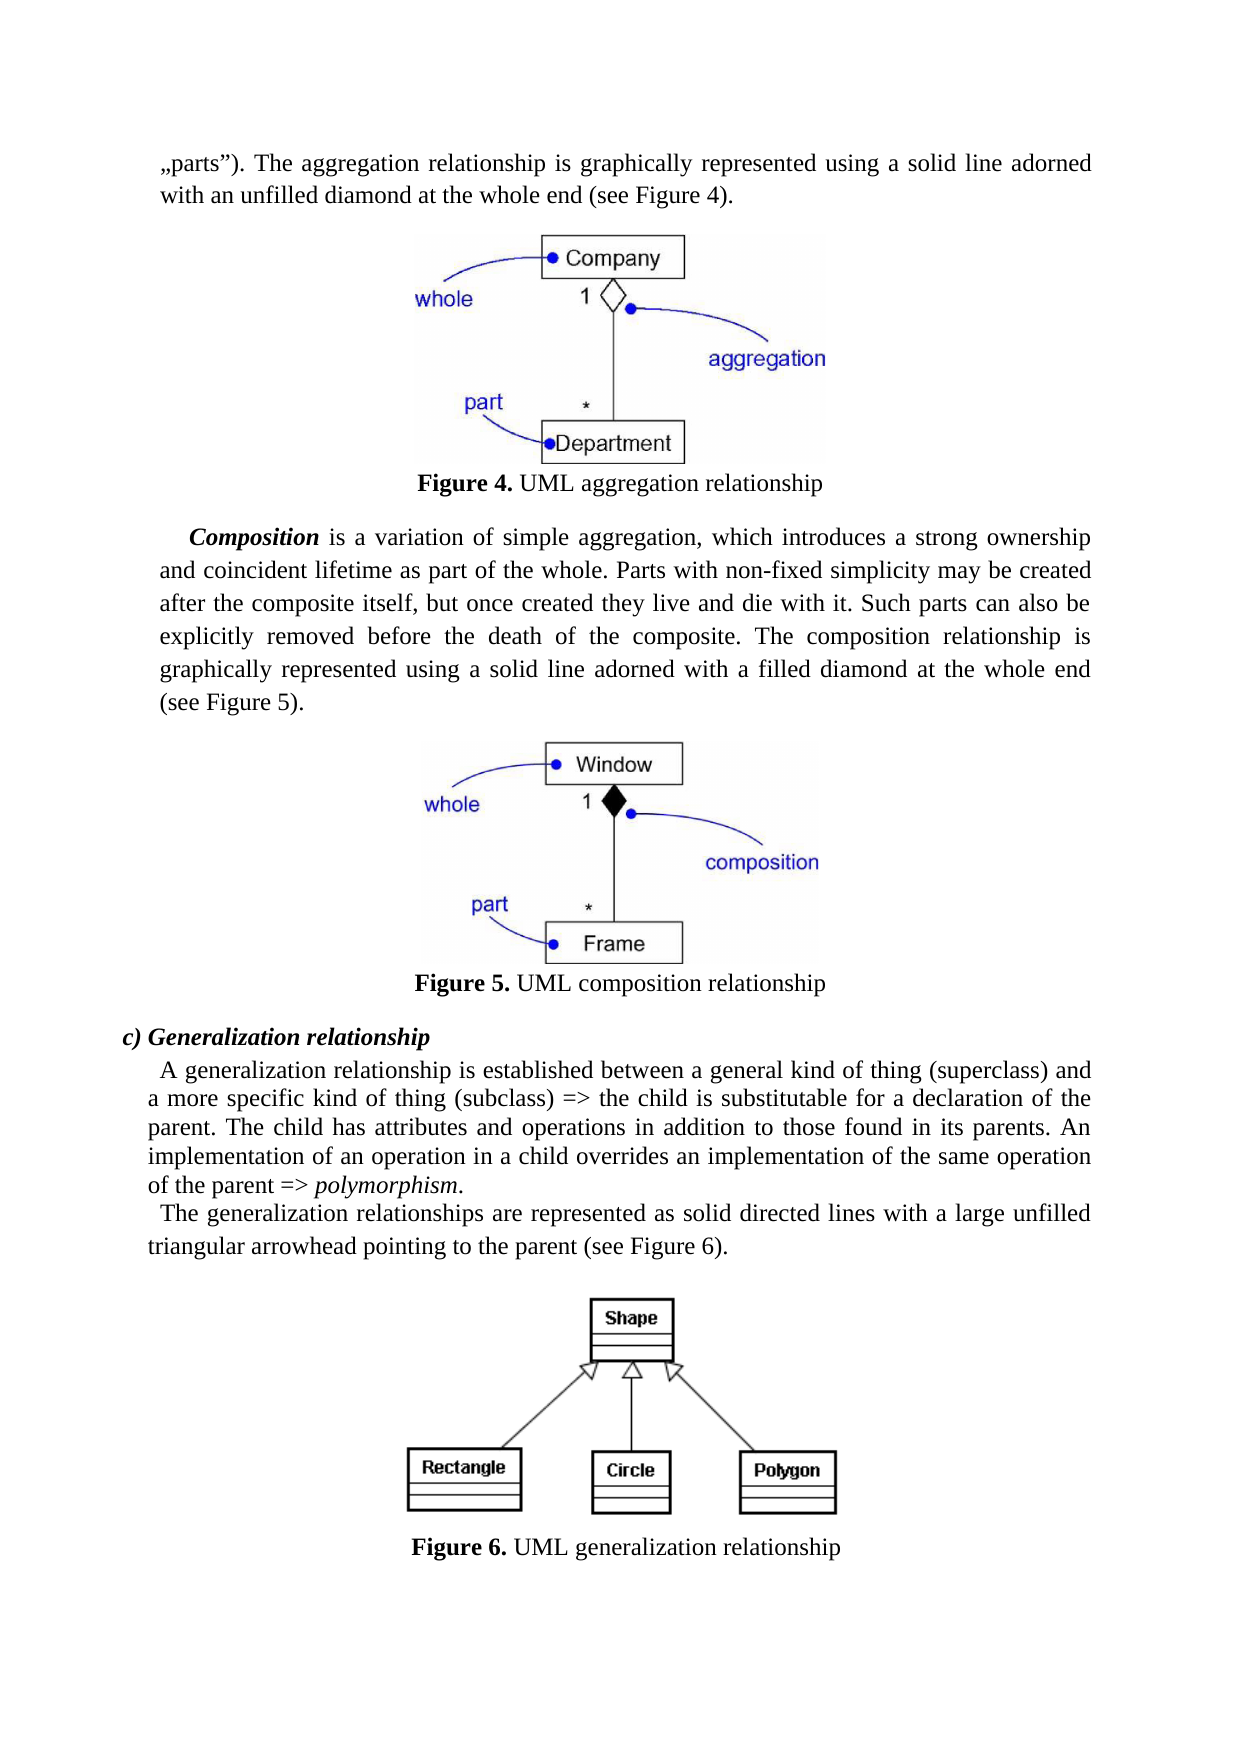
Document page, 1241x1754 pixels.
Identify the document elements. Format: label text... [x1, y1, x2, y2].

text Figure 6. UML generalization relationship [160, 1532, 1093, 1560]
list Generalization relationship [122, 1022, 1093, 1050]
text Figure 4. UML aggregation relationship [148, 468, 1093, 497]
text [160, 148, 1093, 209]
picture [421, 741, 819, 964]
picture [414, 234, 826, 464]
picture [394, 1285, 846, 1528]
text A generalization relationship is established between a general kind of thing (superclass) and a more specific kind of thing (subclass) => the child is substitutable for a declaration of the parent. The child has attributes and operations in addition to those found in its parents. An implementation of an operation in a child overrides an implementation of the same operation of the parent => polymorphism. [148, 1055, 1093, 1198]
text Composition is a variation of simple aggregation, which introduces a strong ownership and coincident lifetime as part of the whole. Parts with non-fixed simplicity may be created after the composite itself, but once created they live and die with it. Such parts can also be explicitly removed before the death of the composite. The composition relationship is graphically represented using a solid line adorned with a filled diamond at the whole end (see Figure 5). [159, 522, 1093, 716]
text Figure 5. UML composition relationship [148, 968, 1093, 997]
text The generalization relationships are represented as solid directed lines with a large unfilled triangular arrowhead pointing to the parent (see Figure 6). [148, 1198, 1093, 1260]
